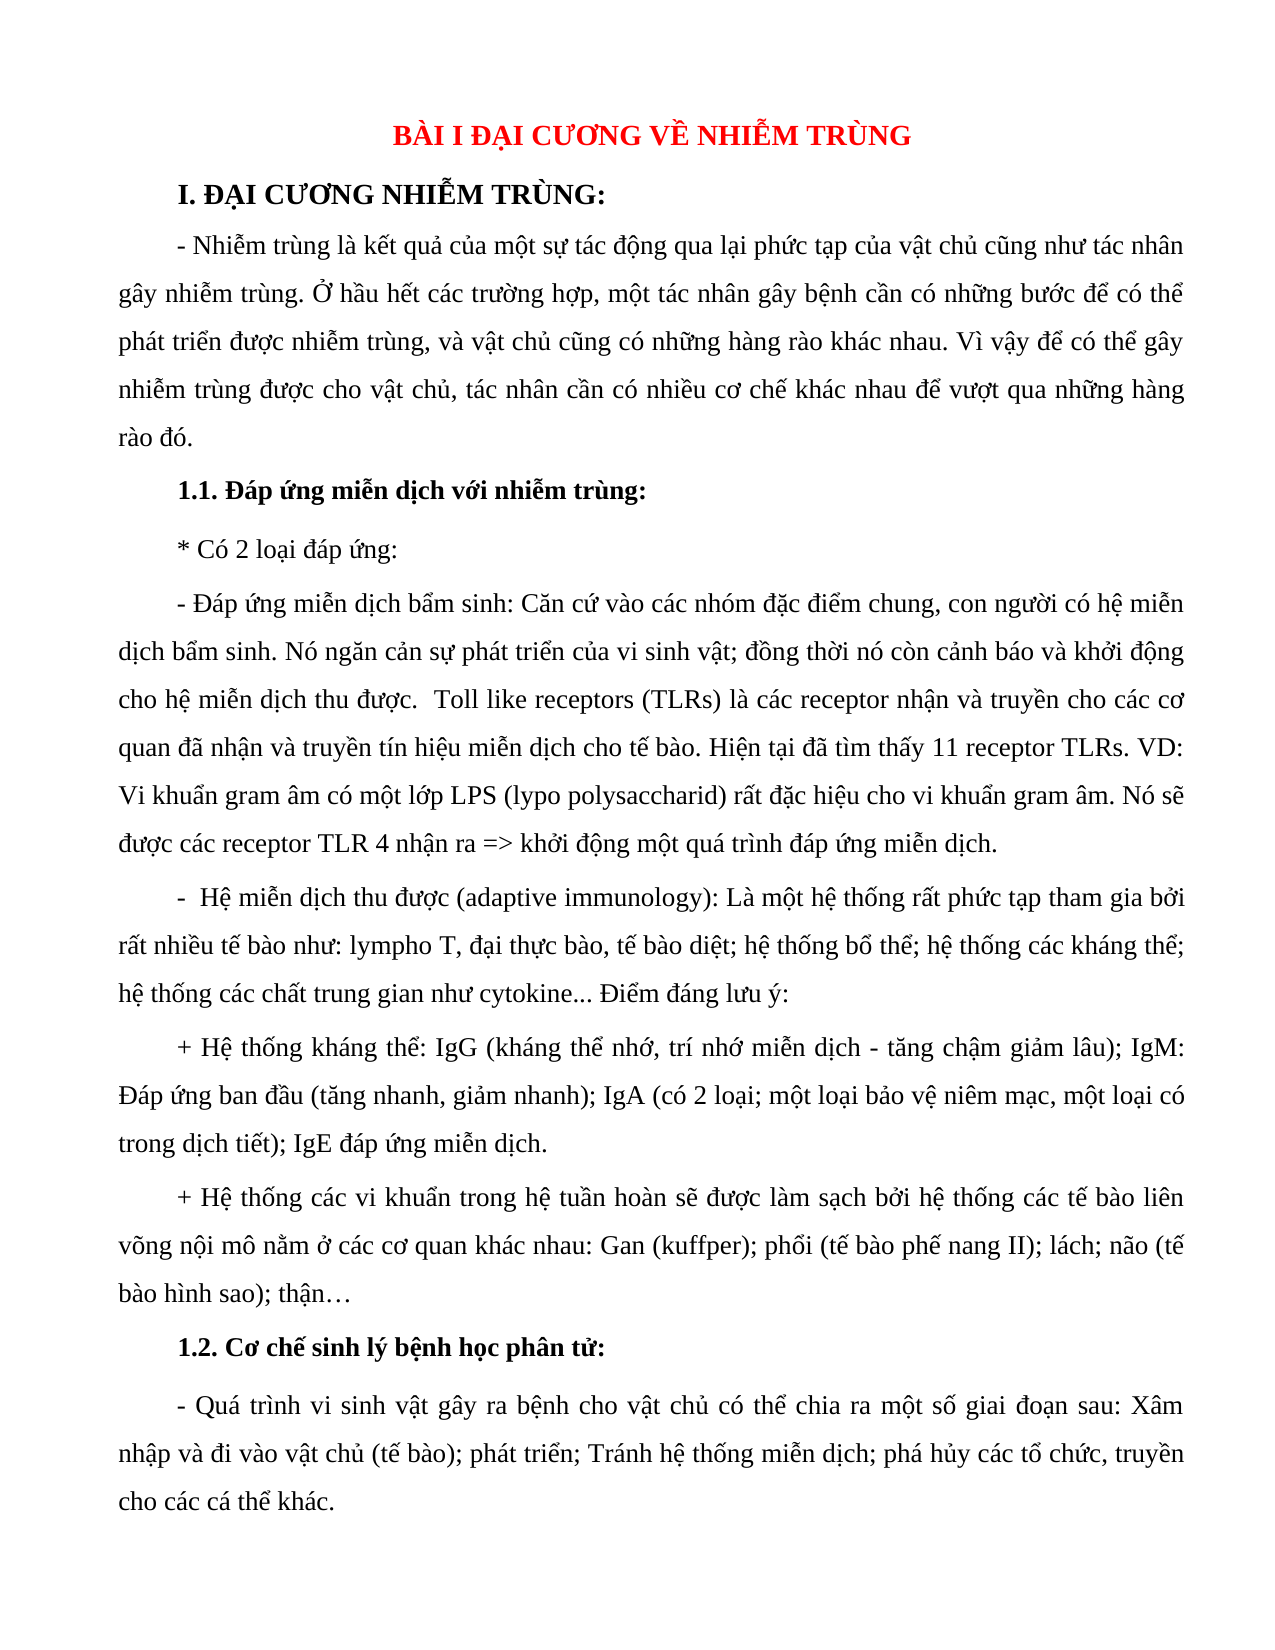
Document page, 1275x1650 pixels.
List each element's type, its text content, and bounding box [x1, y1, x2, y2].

text * Có 2 loại đáp ứng: [118, 520, 1186, 568]
subtitle BÀI I ĐẠI CƯƠNG VỀ NHIỄM TRÙNG [118, 118, 1186, 152]
text - Đáp ứng miễn dịch bẩm sinh: Căn cứ vào các nhóm đặc điểm chung, con người có hệ miễn dịch bẩm sinh. Nó ngăn cản sự phát triển của vi sinh vật; đồng thời nó còn cảnh báo và khởi động cho hệ miễn dịch thu được. Toll like receptors (TLRs) là các receptor nhận và truyền cho các cơ quan đã nhận và truyền tín hiệu miễn dịch cho tế bào. Hiện tại đã tìm thấy 11 receptor TLRs. VD: Vi khuẩn gram âm có một lớp LPS (lypo polysaccharid) rất đặc hiệu cho vi khuẩn gram âm. Nó sẽ được các receptor TLR 4 nhận ra => khởi động một quá trình đáp ứng miễn dịch. [118, 574, 1186, 862]
subtitle 1.2. Cơ chế sinh lý bệnh học phân tử: [118, 1324, 1186, 1364]
text + Hệ thống các vi khuẩn trong hệ tuần hoàn sẽ được làm sạch bởi hệ thống các tế bào liên võng nội mô nằm ở các cơ quan khác nhau: Gan (kuffper); phổi (tế bào phế nang II); lách; não (tế bào hình sao); thận… [118, 1168, 1186, 1312]
subtitle I. ĐẠI CƯƠNG NHIỄM TRÙNG: [177, 177, 1186, 211]
text - Hệ miễn dịch thu được (adaptive immunology): Là một hệ thống rất phức tạp tham gia bởi rất nhiều tế bào như: lympho T, đại thực bào, tế bào diệt; hệ thống bổ thể; hệ thống các kháng thể; hệ thống các chất trung gian như cytokine... Điểm đáng lưu ý: [118, 868, 1186, 1012]
text - Nhiễm trùng là kết quả của một sự tác động qua lại phức tạp của vật chủ cũng như tác nhân gây nhiễm trùng. Ở hầu hết các trường hợp, một tác nhân gây bệnh cần có những bước để có thể phát triển được nhiễm trùng, và vật chủ cũng có những hàng rào khác nhau. Vì vậy để có thể gây nhiễm trùng được cho vật chủ, tác nhân cần có nhiều cơ chế khác nhau để vượt qua những hàng rào đó. [118, 216, 1186, 456]
subtitle 1.1. Đáp ứng miễn dịch với nhiễm trùng: [118, 468, 1186, 508]
text + Hệ thống kháng thể: IgG (kháng thể nhớ, trí nhớ miễn dịch - tăng chậm giảm lâu); IgM: Đáp ứng ban đầu (tăng nhanh, giảm nhanh); IgA (có 2 loại; một loại bảo vệ niêm mạc, một loại có trong dịch tiết); IgE đáp ứng miễn dịch. [118, 1018, 1186, 1162]
text - Quá trình vi sinh vật gây ra bệnh cho vật chủ có thể chia ra một số giai đoạn sau: Xâm nhập và đi vào vật chủ (tế bào); phát triển; Tránh hệ thống miễn dịch; phá hủy các tổ chức, truyền cho các cá thể khác. [118, 1376, 1186, 1520]
